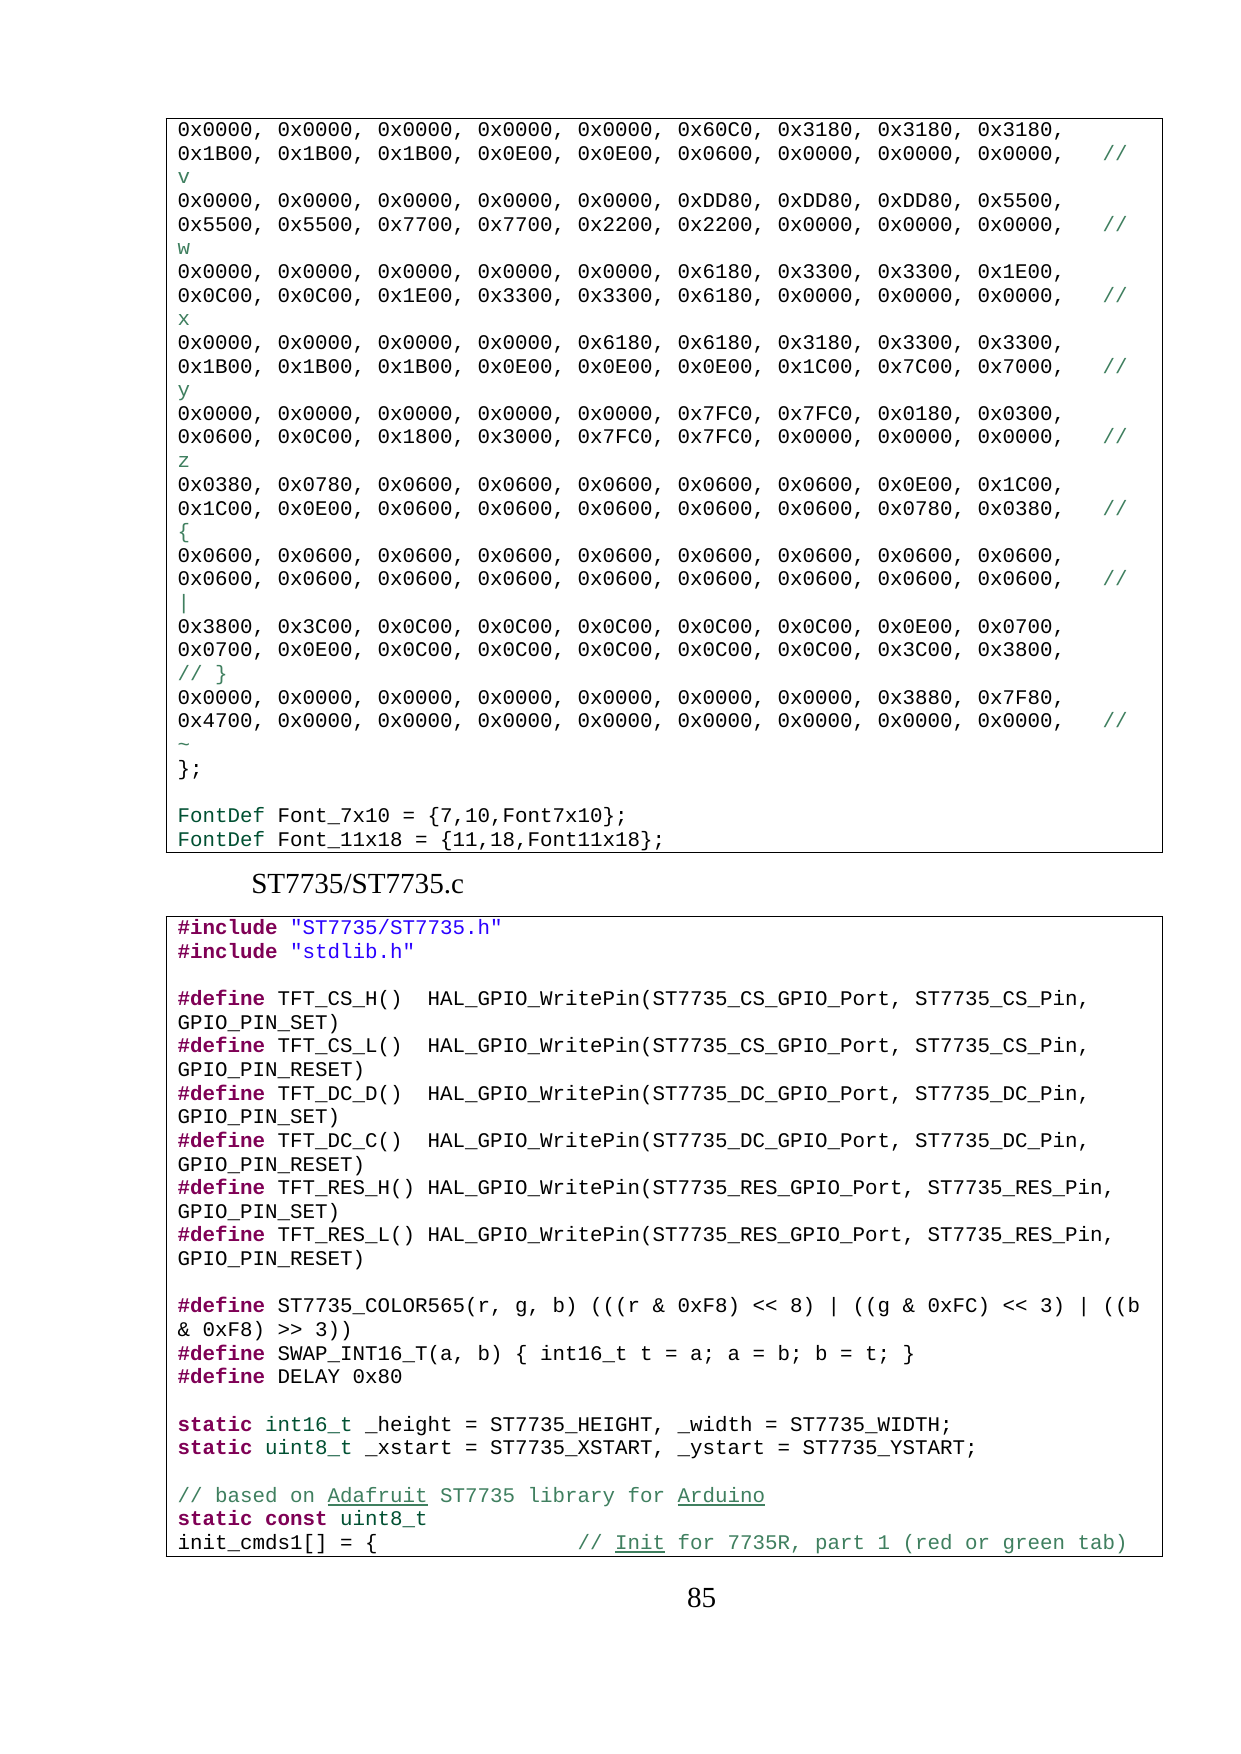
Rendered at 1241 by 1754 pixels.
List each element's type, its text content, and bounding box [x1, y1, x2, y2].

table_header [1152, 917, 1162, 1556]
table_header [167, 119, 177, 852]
text ST7735/ST7735.c [177, 866, 1152, 899]
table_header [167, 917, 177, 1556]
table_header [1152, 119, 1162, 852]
